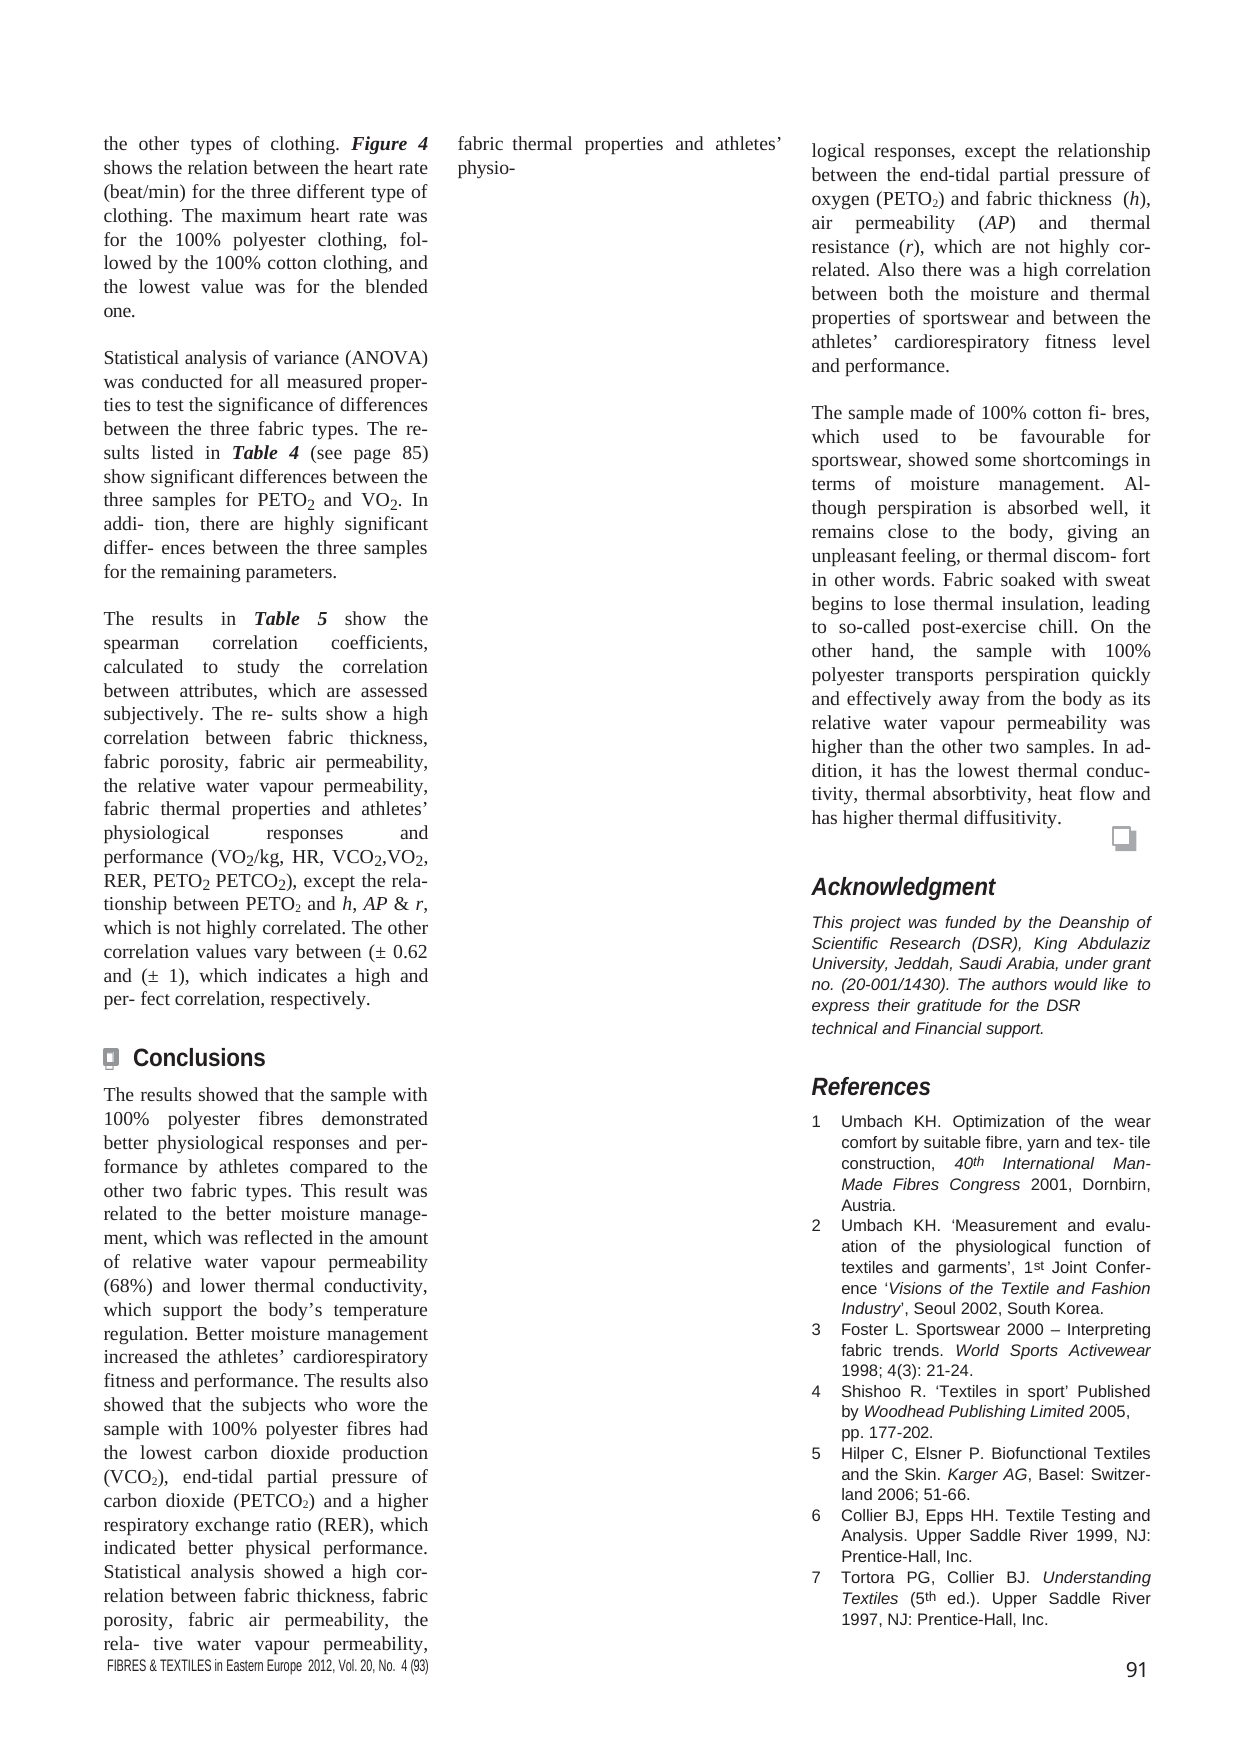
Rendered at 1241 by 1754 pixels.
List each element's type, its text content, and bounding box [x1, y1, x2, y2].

text The results showed that the sample with 100% polyester fibres demonstrated better physiological responses and per- formance by athletes compared to the other two fabric types. This result was related to the better moisture manage- ment, which was reflected in the amount of relative water vapour permeability (68%) and lower thermal conductivity, which support the body’s temperature regulation. Better moisture management increased the athletes’ cardiorespiratory fitness and performance. The results also showed that the subjects who wore the sample with 100% polyester fibres had the lowest carbon dioxide production (VCO2), end-tidal partial pressure of carbon dioxide (PETCO2) and a higher respiratory exchange ratio (RER), which indicated better physical performance. Statistical analysis showed a high cor- relation between fabric thickness, fabric porosity, fabric air permeability, the rela- tive water vapour permeability, fabric thermal properties and athletes’ physio- [103, 1083, 428, 1654]
list Tortora PG, Collier BJ. Understanding Textiles (5th ed.). Upper Saddle River 1997, NJ: Prentice-Hall, Inc. [811, 1568, 1151, 1629]
text technical and Financial support. [811, 1019, 1155, 1038]
list Foster L. Sportswear 2000 – Interpreting fabric trends. World Sports Activewear 1998; 4(3): 21-24. [811, 1320, 1151, 1380]
text The results in Table 5 show the spearman correlation coefficients, calculated to study the correlation between attributes, which are assessed subjectively. The re- sults show a high correlation between fabric thickness, fabric porosity, fabric air permeability, the relative water vapour permeability, fabric thermal properties and athletes’ physiological responses and performance (VO2/kg, HR, VCO2,VO2, RER, PETO2 PETCO2), except the rela- tionship between PETO2 and h, AP & r, which is not highly correlated. The other correlation values vary between (± 0.62 and (± 1), which indicates a high and per- fect correlation, respectively. [103, 607, 428, 1011]
subtitle References [811, 1072, 1155, 1100]
text pp. 177-202. [841, 1423, 1155, 1442]
list Umbach KH. Optimization of the wear comfort by suitable fibre, yarn and tex- tile construction, 40th International Man- Made Fibres Congress 2001, Dornbirn, Austria. [811, 1112, 1151, 1214]
list Shishoo R. ‘Textiles in sport’ Published by Woodhead Publishing Limited 2005, [811, 1382, 1151, 1421]
subtitle Acknowledgment [811, 872, 1155, 901]
text the other types of clothing. Figure 4 shows the relation between the heart rate (beat/min) for the three different type of clothing. The maximum heart rate was for the 100% polyester clothing, fol- lowed by the 100% cotton clothing, and the lowest value was for the blended one. [103, 132, 428, 322]
list Umbach KH. ‘Measurement and evalu- ation of the physiological function of textiles and garments’, 1st Joint Confer- ence ‘Visions of the Textile and Fashion Industry’, Seoul 2002, South Korea. [811, 1216, 1151, 1318]
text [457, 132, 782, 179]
text The sample made of 100% cotton fi- bres, which used to be favourable for sportswear, showed some shortcomings in terms of moisture management. Al- though perspiration is absorbed well, it remains close to the body, giving an unpleasant feeling, or thermal discom- fort in other words. Fabric soaked with sweat begins to lose thermal insulation, leading to so-called post-exercise chill. On the other hand, the sample with 100% polyester transports perspiration quickly and effectively away from the body as its relative water vapour permeability was higher than the other two samples. In ad- dition, it has the lowest thermal conduc- tivity, thermal absorbtivity, heat flow and has higher thermal diffusitivity. [811, 401, 1151, 829]
text logical responses, except the relationship between the end-tidal partial pressure of oxygen (PETO2) and fabric thickness (h), air permeability (AP) and thermal resistance (r), which are not highly cor- related. Also there was a high correlation between both the moisture and thermal properties of sportswear and between the athletes’ cardiorespiratory fitness level and performance. [811, 139, 1151, 377]
text Statistical analysis of variance (ANOVA) was conducted for all measured proper- ties to test the significance of differences between the three fabric types. The re- sults listed in Table 4 (see page 85) show significant differences between the three samples for PETO2 and VO2. In addi- tion, there are highly significant differ- ences between the three samples for the remaining parameters. [103, 345, 428, 583]
list Collier BJ, Epps HH. Textile Testing and Analysis. Upper Saddle River 1999, NJ: Prentice-Hall, Inc. [811, 1506, 1151, 1566]
subtitle Conclusions [133, 1043, 432, 1071]
list Hilper C, Elsner P. Biofunctional Textiles and the Skin. Karger AG, Basel: Switzer- land 2006; 51-66. [811, 1444, 1151, 1504]
text This project was funded by the Deanship of Scientific Research (DSR), King Abdulaziz University, Jeddah, Saudi Arabia, under grant no. (20-001/1430). The authors would like to express their gratitude for the DSR [811, 913, 1151, 1014]
